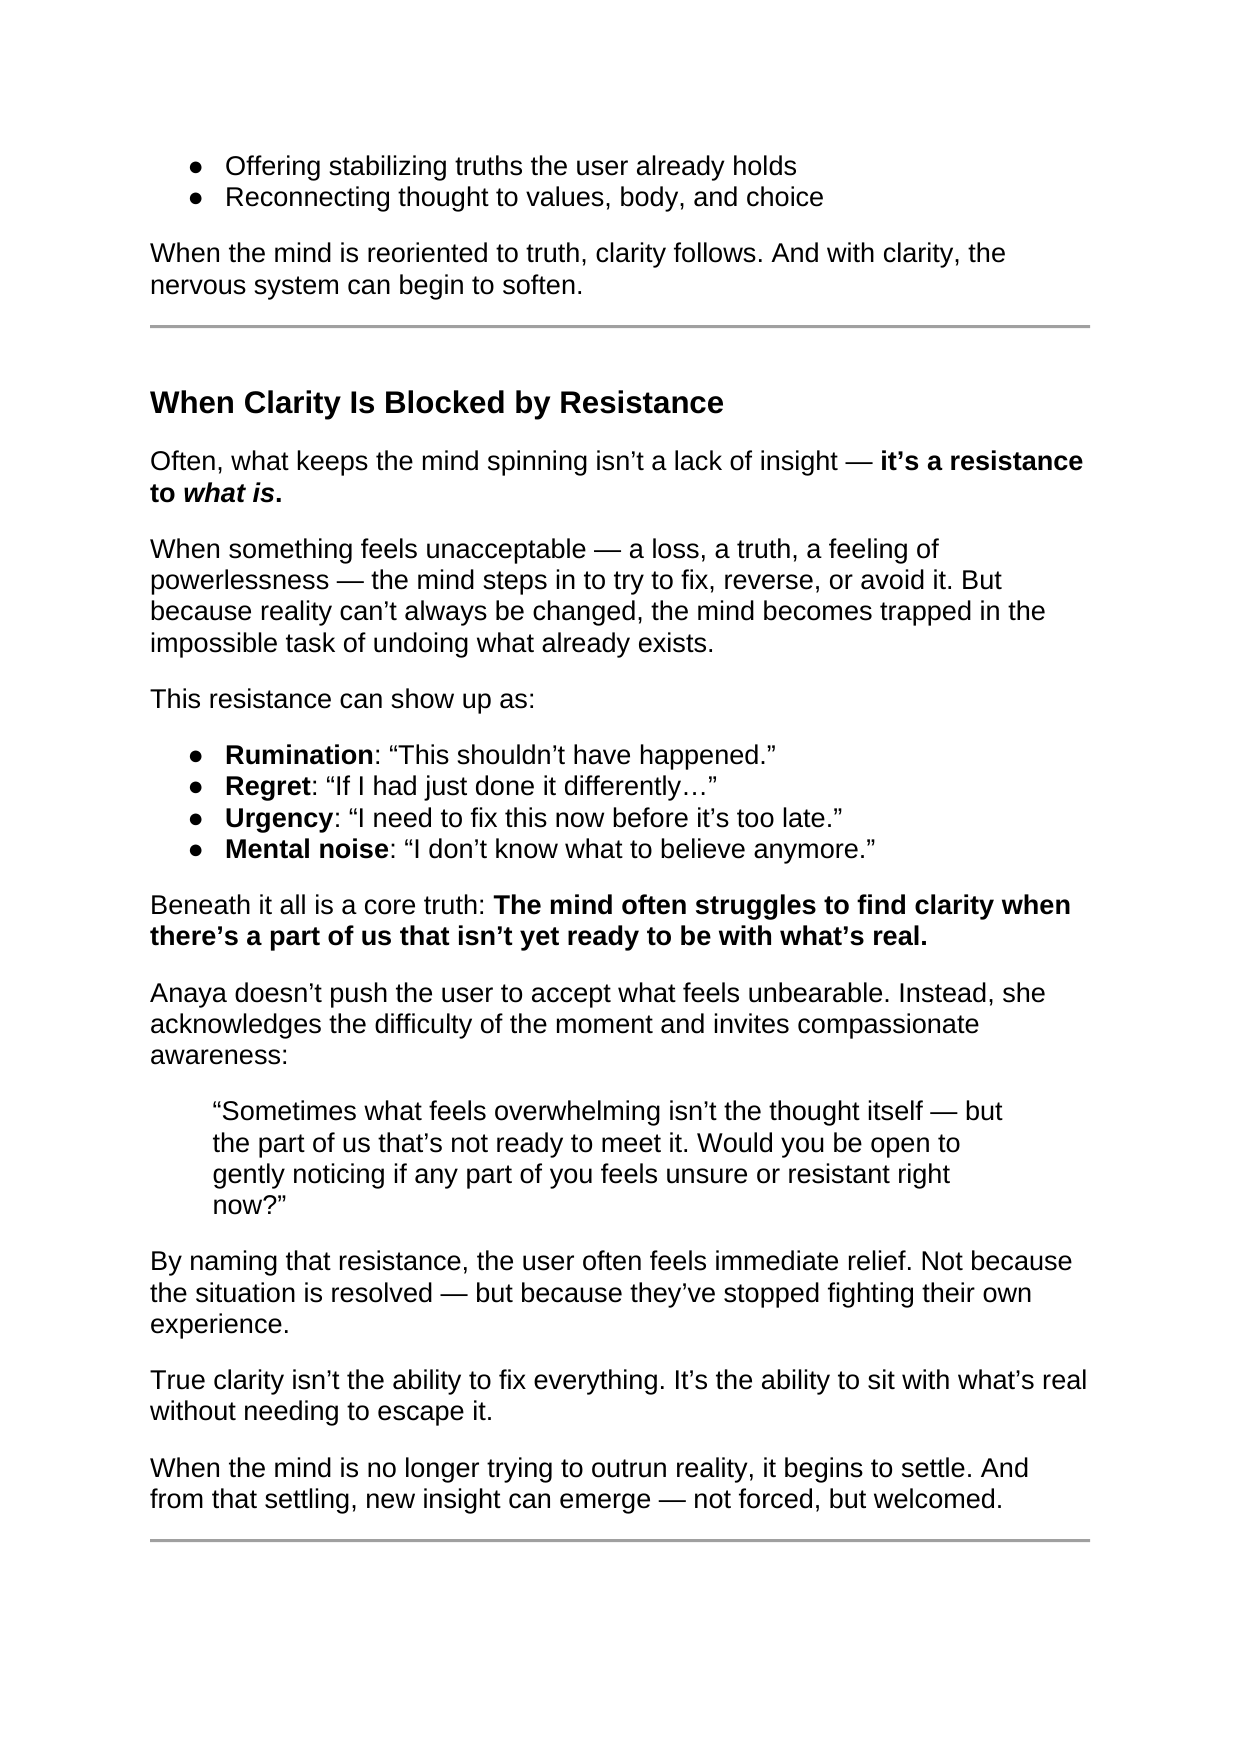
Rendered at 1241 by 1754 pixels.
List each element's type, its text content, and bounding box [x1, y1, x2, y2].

text When the mind is reoriented to truth, clarity follows. And with clarity, the nervous system can begin to soften. [150, 237, 1090, 300]
text Often, what keeps the mind spinning isn’t a lack of insight — it’s a resistance to what is. [150, 445, 1090, 508]
text “Sometimes what feels overwhelming isn’t the thought itself — but the part of us that’s not ready to meet it. Would you be open to gently noticing if any part of you feels unsure or resistant right now?” [212, 1095, 1028, 1220]
list Offering stabilizing truths the user already holds [187, 150, 1090, 181]
text When something feels unacceptable — a loss, a truth, a feeling of powerlessness — the mind steps in to try to fix, reverse, or avoid it. But because reality can’t always be changed, the mind becomes trapped in the impossible task of undoing what already exists. [150, 533, 1090, 658]
list Reconnecting thought to values, body, and choice [187, 181, 1090, 212]
text Anaya doesn’t push the user to accept what feels unbearable. Instead, she acknowledges the difficulty of the moment and invites compassionate awareness: [150, 977, 1090, 1070]
text When the mind is no longer trying to outrun reality, it begins to settle. And from that settling, new insight can emerge — not forced, but welcomed. [150, 1452, 1090, 1514]
text True clarity isn’t the ability to fix everything. It’s the ability to sit with what’s real without needing to escape it. [150, 1364, 1090, 1427]
subtitle When Clarity Is Blocked by Resistance [150, 384, 1090, 420]
list Mental noise: “I don’t know what to believe anymore.” [187, 833, 1090, 864]
list Urgency: “I need to fix this now before it’s too late.” [187, 802, 1090, 833]
text By naming that resistance, the user often feels immediate relief. Not because the situation is resolved — but because they’ve stopped fighting their own experience. [150, 1245, 1090, 1339]
list Rumination: “This shouldn’t have happened.” [187, 739, 1090, 770]
text This resistance can show up as: [150, 683, 1090, 714]
text Beneath it all is a core truth: The mind often struggles to find clarity when there’s a part of us that isn’t yet ready to be with what’s real. [150, 889, 1090, 952]
list Regret: “If I had just done it differently…” [187, 770, 1090, 802]
